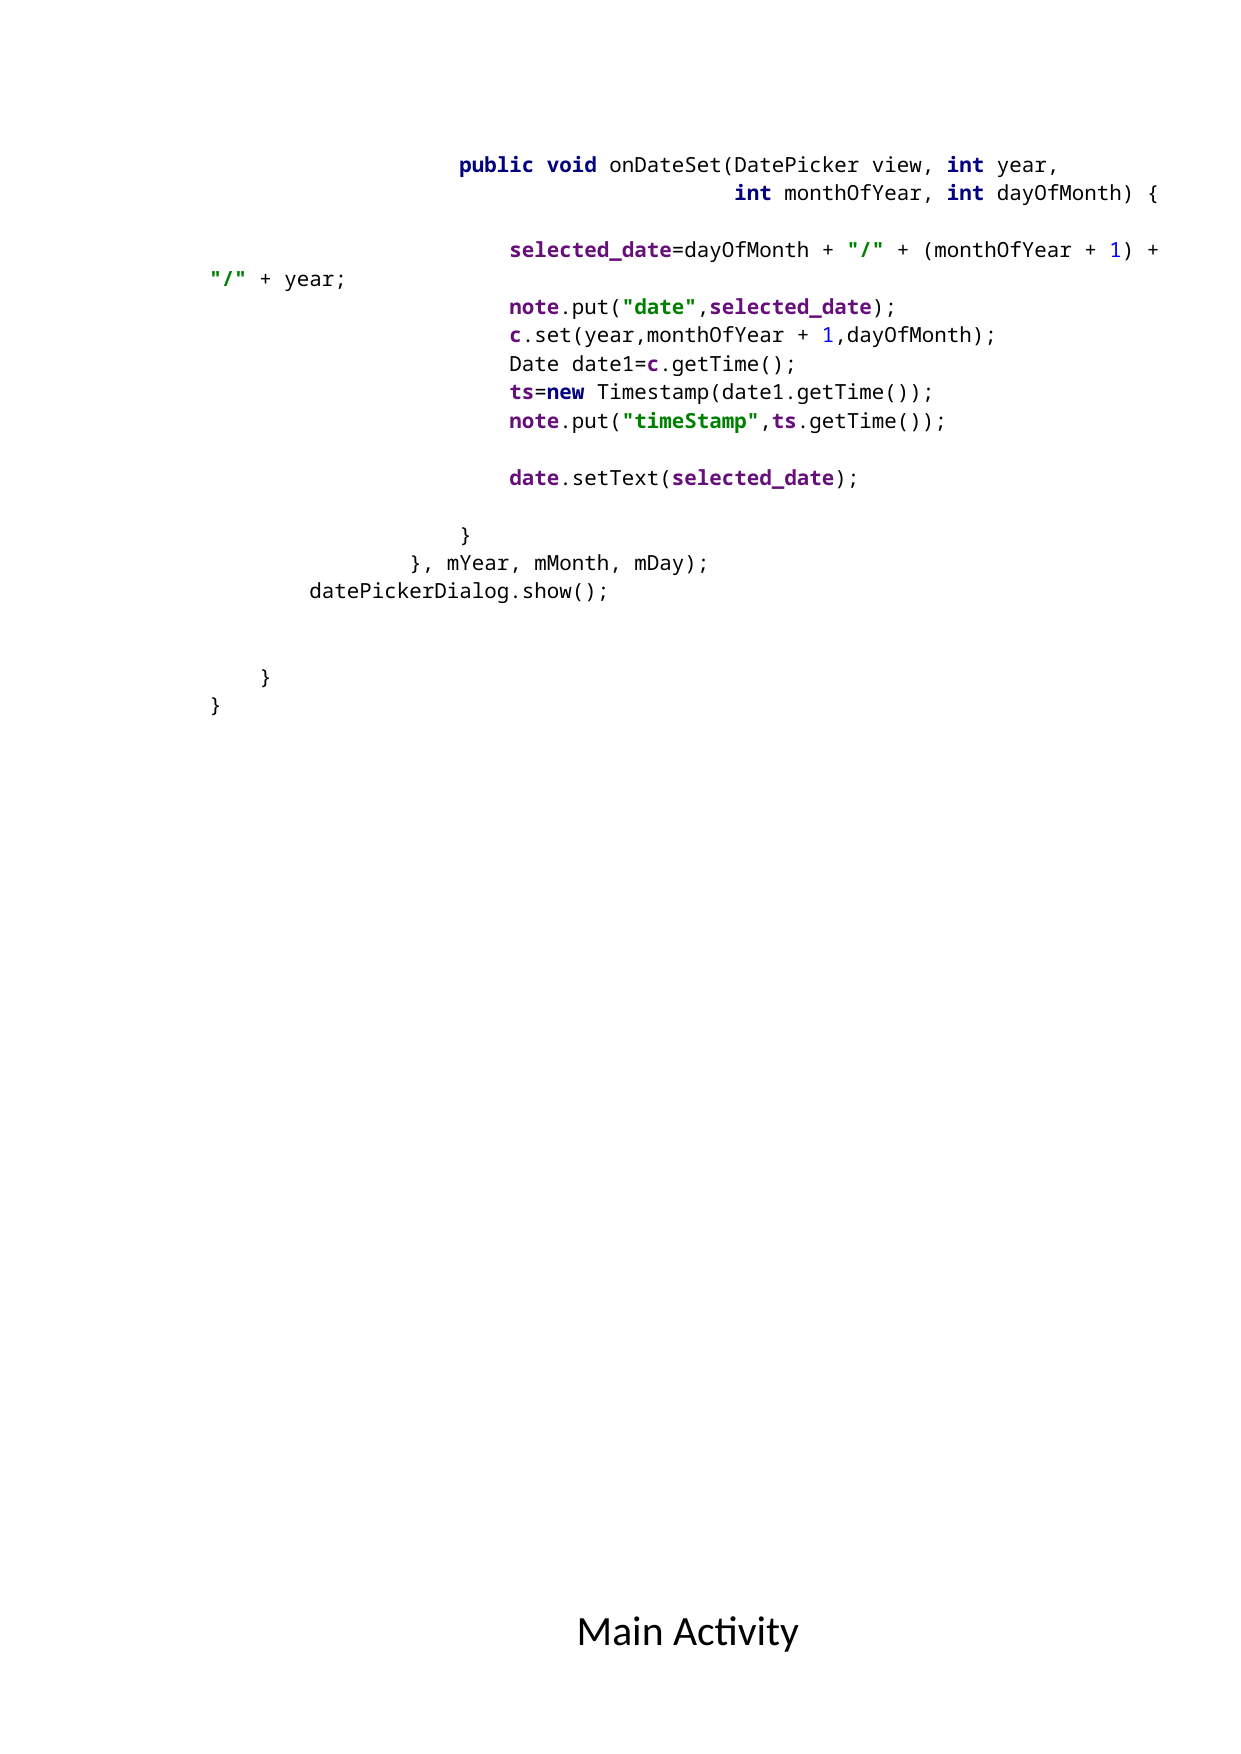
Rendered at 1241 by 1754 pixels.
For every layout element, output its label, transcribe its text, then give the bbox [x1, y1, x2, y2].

text Main Activity [209, 1605, 1166, 1656]
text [209, 150, 1166, 719]
